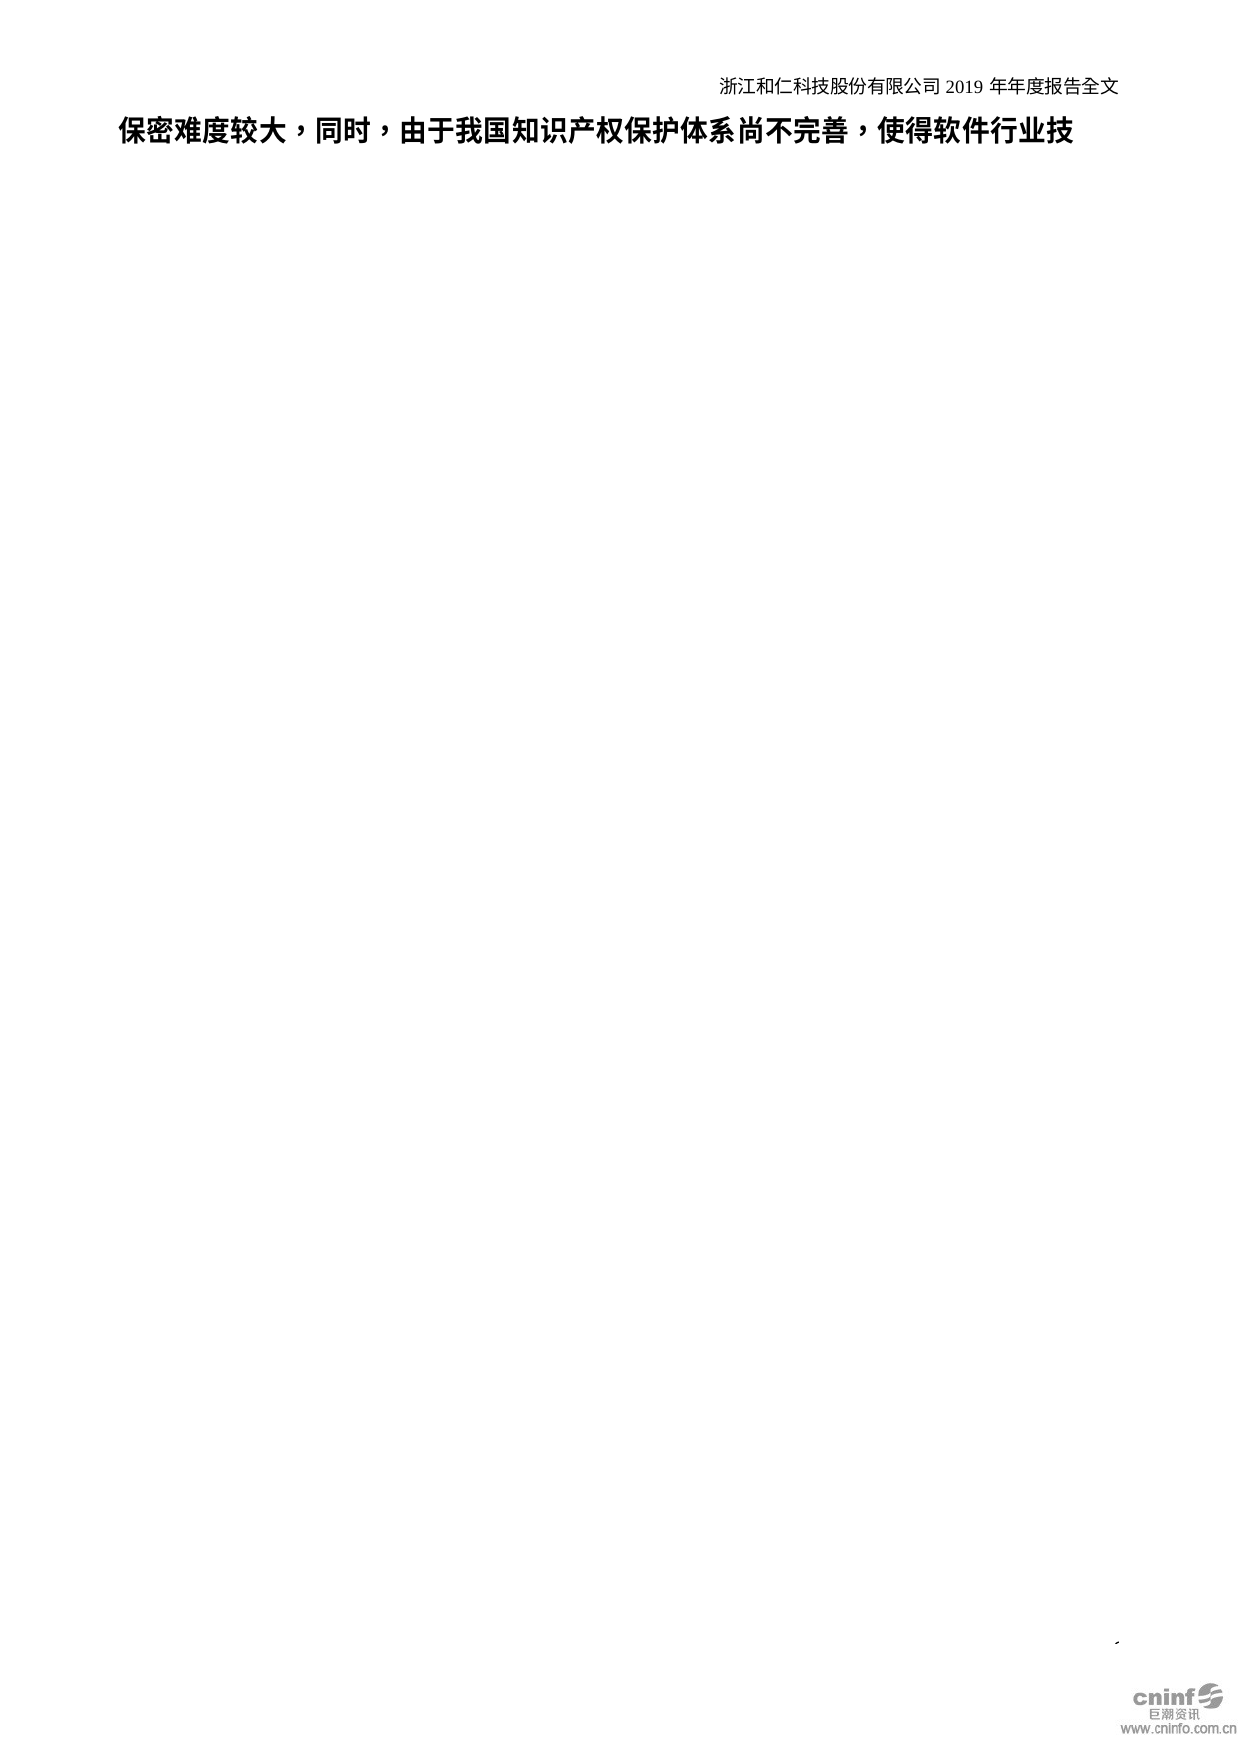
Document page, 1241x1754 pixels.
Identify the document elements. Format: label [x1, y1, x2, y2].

picture [1115, 1680, 1240, 1737]
text [118, 110, 1123, 150]
